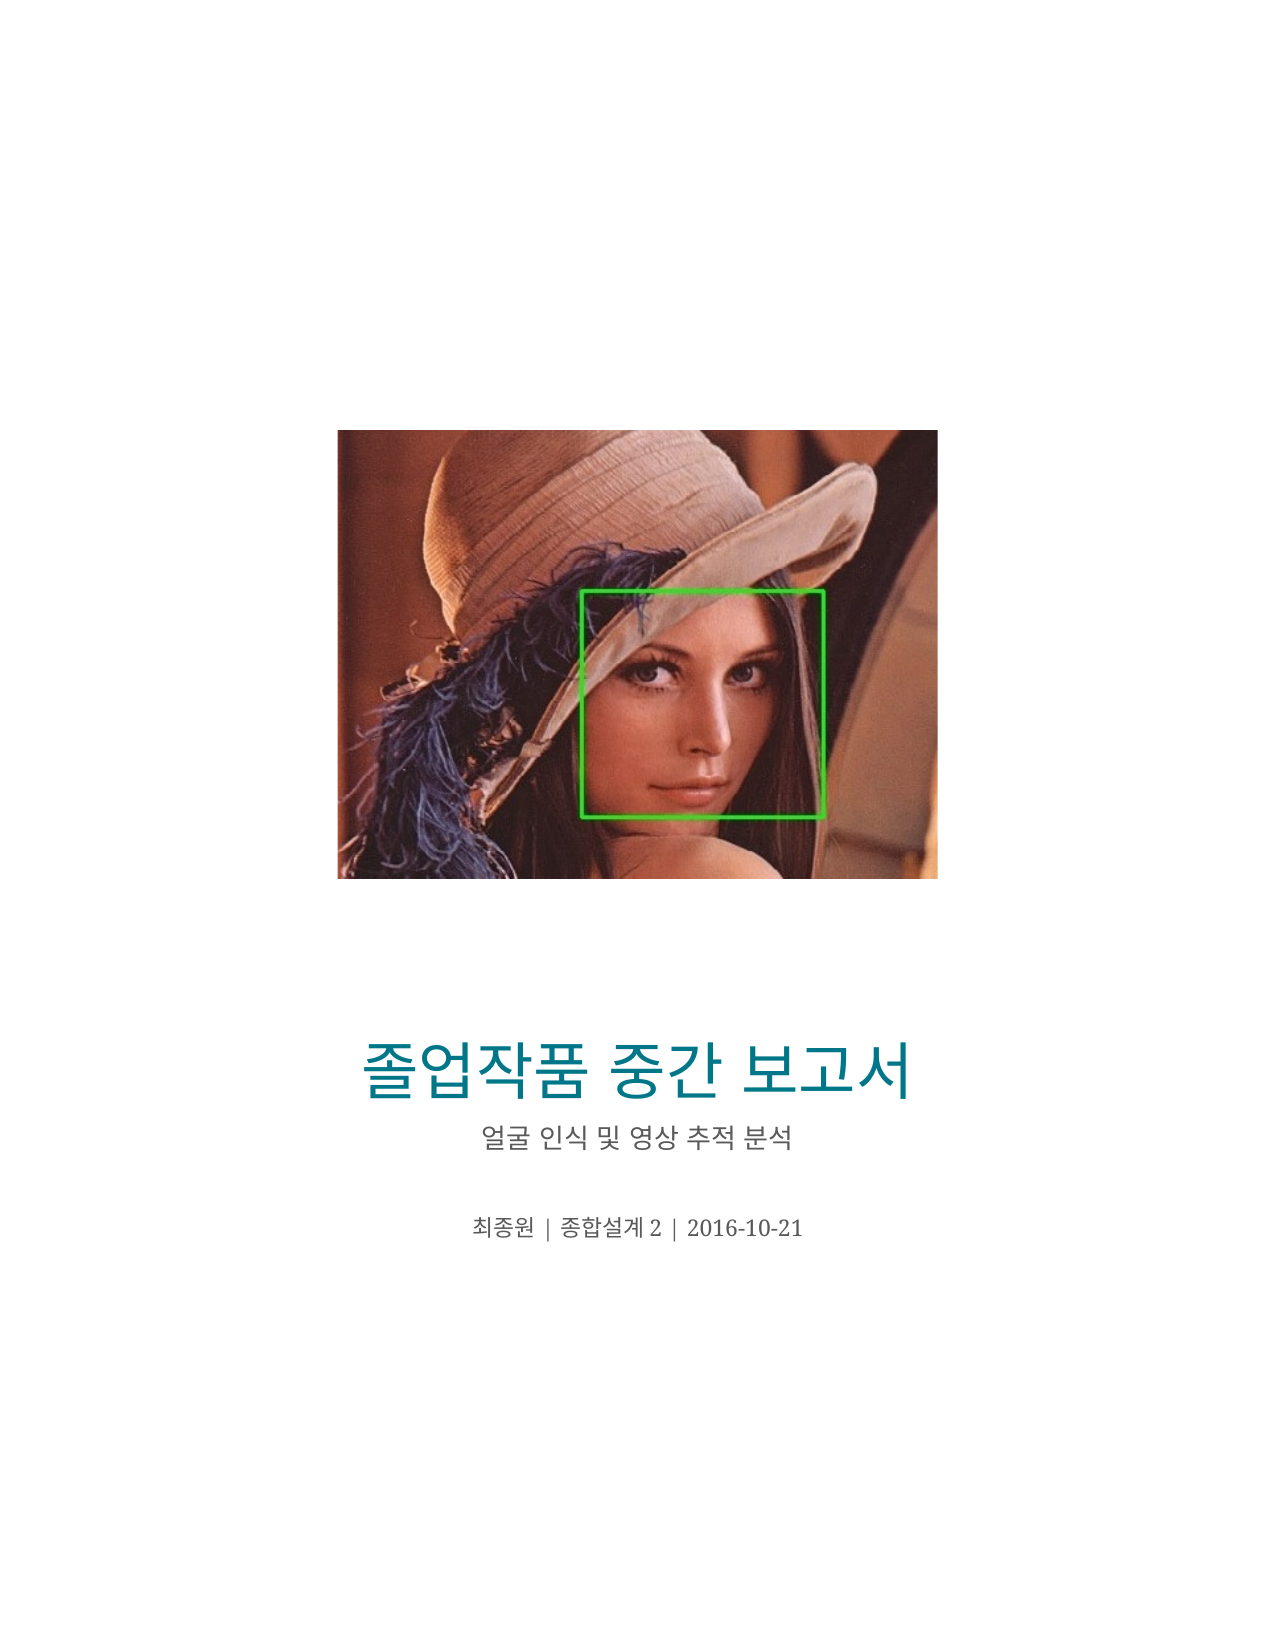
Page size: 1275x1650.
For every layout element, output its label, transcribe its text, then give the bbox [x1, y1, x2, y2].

title 졸업작품 중간 보고서 [187, 1022, 1087, 1113]
text 최종원 | 종합설계2 | 2016-10-21 [187, 1210, 1087, 1243]
picture [337, 430, 938, 879]
subtitle 얼굴 인식 및 영상 추적 분석 [187, 1117, 1087, 1156]
